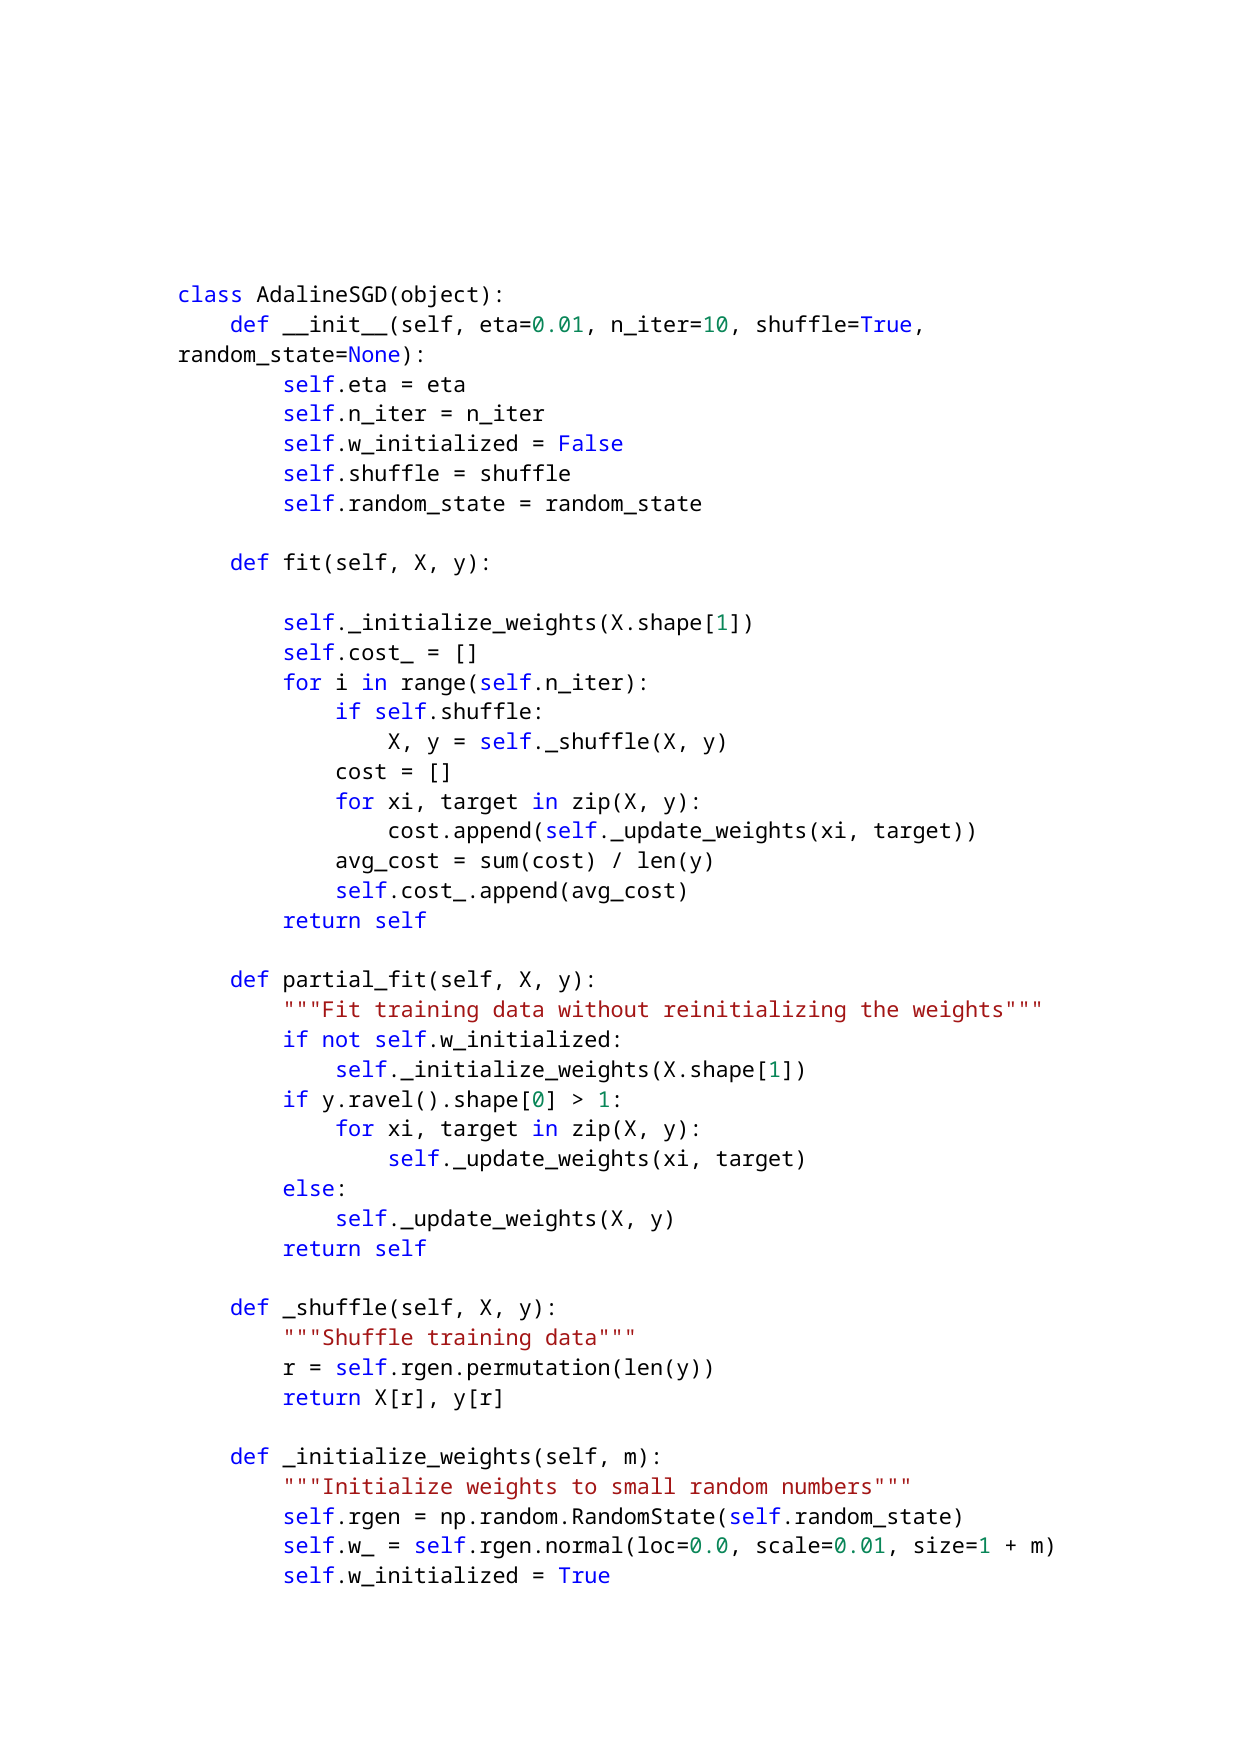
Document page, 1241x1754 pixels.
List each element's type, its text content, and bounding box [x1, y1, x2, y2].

text cost.append(self._update_weights(xi, target)) [177, 816, 1152, 845]
text """Fit training data without reinitializing the weights""" [177, 994, 1152, 1024]
text if self.shuffle: [177, 696, 1152, 726]
text self.rgen = np.random.RandomState(self.random_state) [177, 1501, 1152, 1531]
text else: [177, 1173, 1152, 1203]
text self._initialize_weights(X.shape[1]) [177, 607, 1152, 637]
text """Shuffle training data""" [177, 1322, 1152, 1352]
text def __init__(self, eta=0.01, n_iter=10, shuffle=True, random_state=None): [177, 309, 1152, 369]
text """Initialize weights to small random numbers""" [177, 1471, 1152, 1501]
text r = self.rgen.permutation(len(y)) [177, 1352, 1152, 1382]
text for xi, target in zip(X, y): [177, 1113, 1152, 1143]
text self.cost_.append(avg_cost) [177, 875, 1152, 905]
text return self [177, 905, 1152, 935]
text def partial_fit(self, X, y): [177, 964, 1152, 994]
text class AdalineSGD(object): [177, 279, 1152, 309]
text self.w_ = self.rgen.normal(loc=0.0, scale=0.01, size=1 + m) [177, 1531, 1152, 1560]
text self._initialize_weights(X.shape[1]) [177, 1054, 1152, 1084]
text self.w_initialized = False [177, 428, 1152, 458]
text def _shuffle(self, X, y): [177, 1292, 1152, 1322]
text self.w_initialized = True [177, 1560, 1152, 1590]
text if y.ravel().shape[0] > 1: [177, 1084, 1152, 1113]
text for i in range(self.n_iter): [177, 667, 1152, 696]
text for xi, target in zip(X, y): [177, 786, 1152, 816]
text self.cost_ = [] [177, 637, 1152, 667]
text self.eta = eta [177, 369, 1152, 398]
text X, y = self._shuffle(X, y) [177, 726, 1152, 756]
text return self [177, 1233, 1152, 1262]
text self._update_weights(X, y) [177, 1203, 1152, 1233]
text self.random_state = random_state [177, 488, 1152, 518]
text if not self.w_initialized: [177, 1024, 1152, 1054]
text self.n_iter = n_iter [177, 398, 1152, 428]
text avg_cost = sum(cost) / len(y) [177, 845, 1152, 875]
text def _initialize_weights(self, m): [177, 1441, 1152, 1471]
text self._update_weights(xi, target) [177, 1143, 1152, 1173]
text self.shuffle = shuffle [177, 458, 1152, 488]
text return X[r], y[r] [177, 1382, 1152, 1411]
text cost = [] [177, 756, 1152, 786]
text def fit(self, X, y): [177, 547, 1152, 577]
